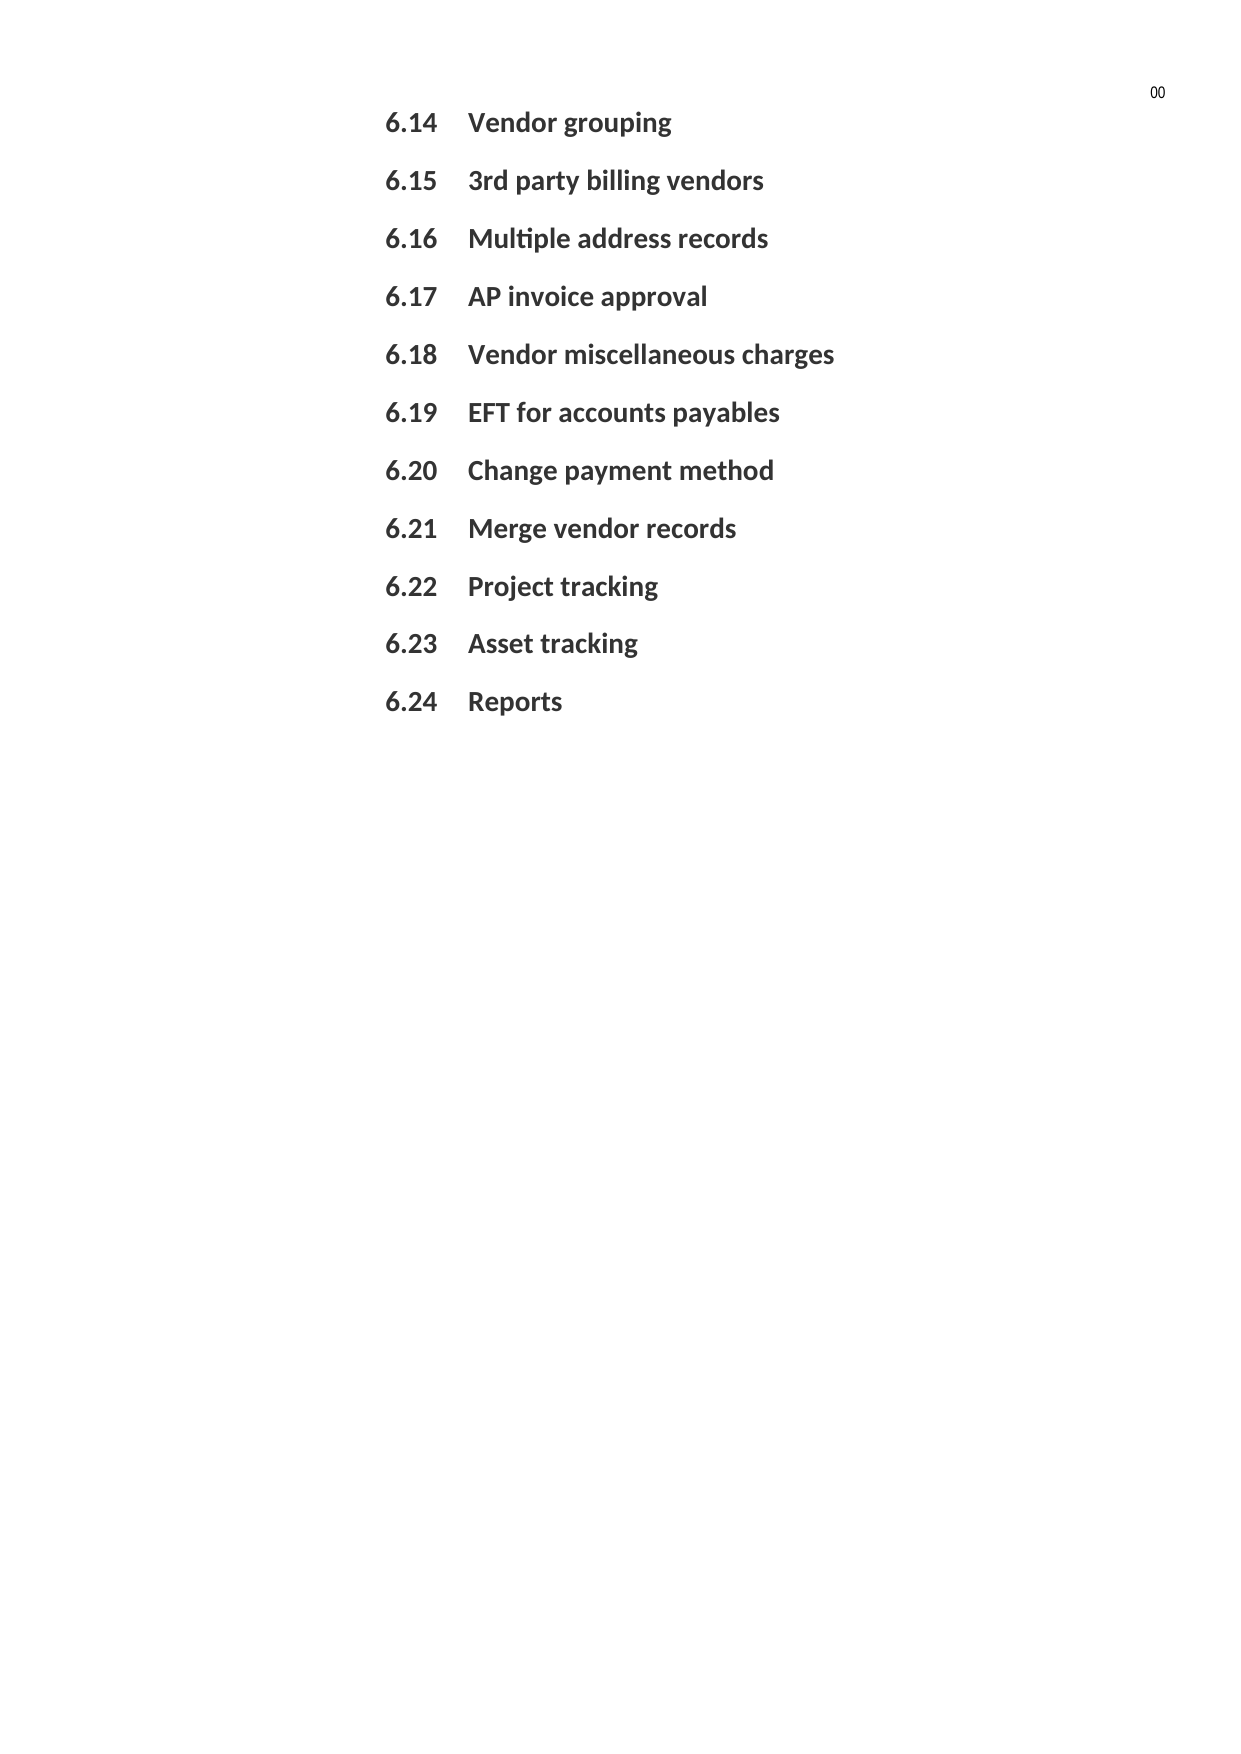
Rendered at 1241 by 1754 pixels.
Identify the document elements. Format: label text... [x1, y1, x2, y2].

subtitle AP invoice approval [385, 278, 1165, 314]
subtitle Asset tracking [385, 626, 1165, 661]
subtitle 3rd party billing vendors [385, 162, 1165, 198]
subtitle Vendor miscellaneous charges [385, 336, 1165, 372]
subtitle Project tracking [385, 568, 1165, 603]
subtitle Vendor grouping [385, 104, 1165, 140]
subtitle EFT for accounts payables [385, 394, 1165, 429]
subtitle Merge vendor records [385, 510, 1165, 545]
subtitle Reports [385, 683, 1165, 719]
subtitle Multiple address records [385, 220, 1165, 256]
subtitle Change payment method [385, 452, 1165, 487]
